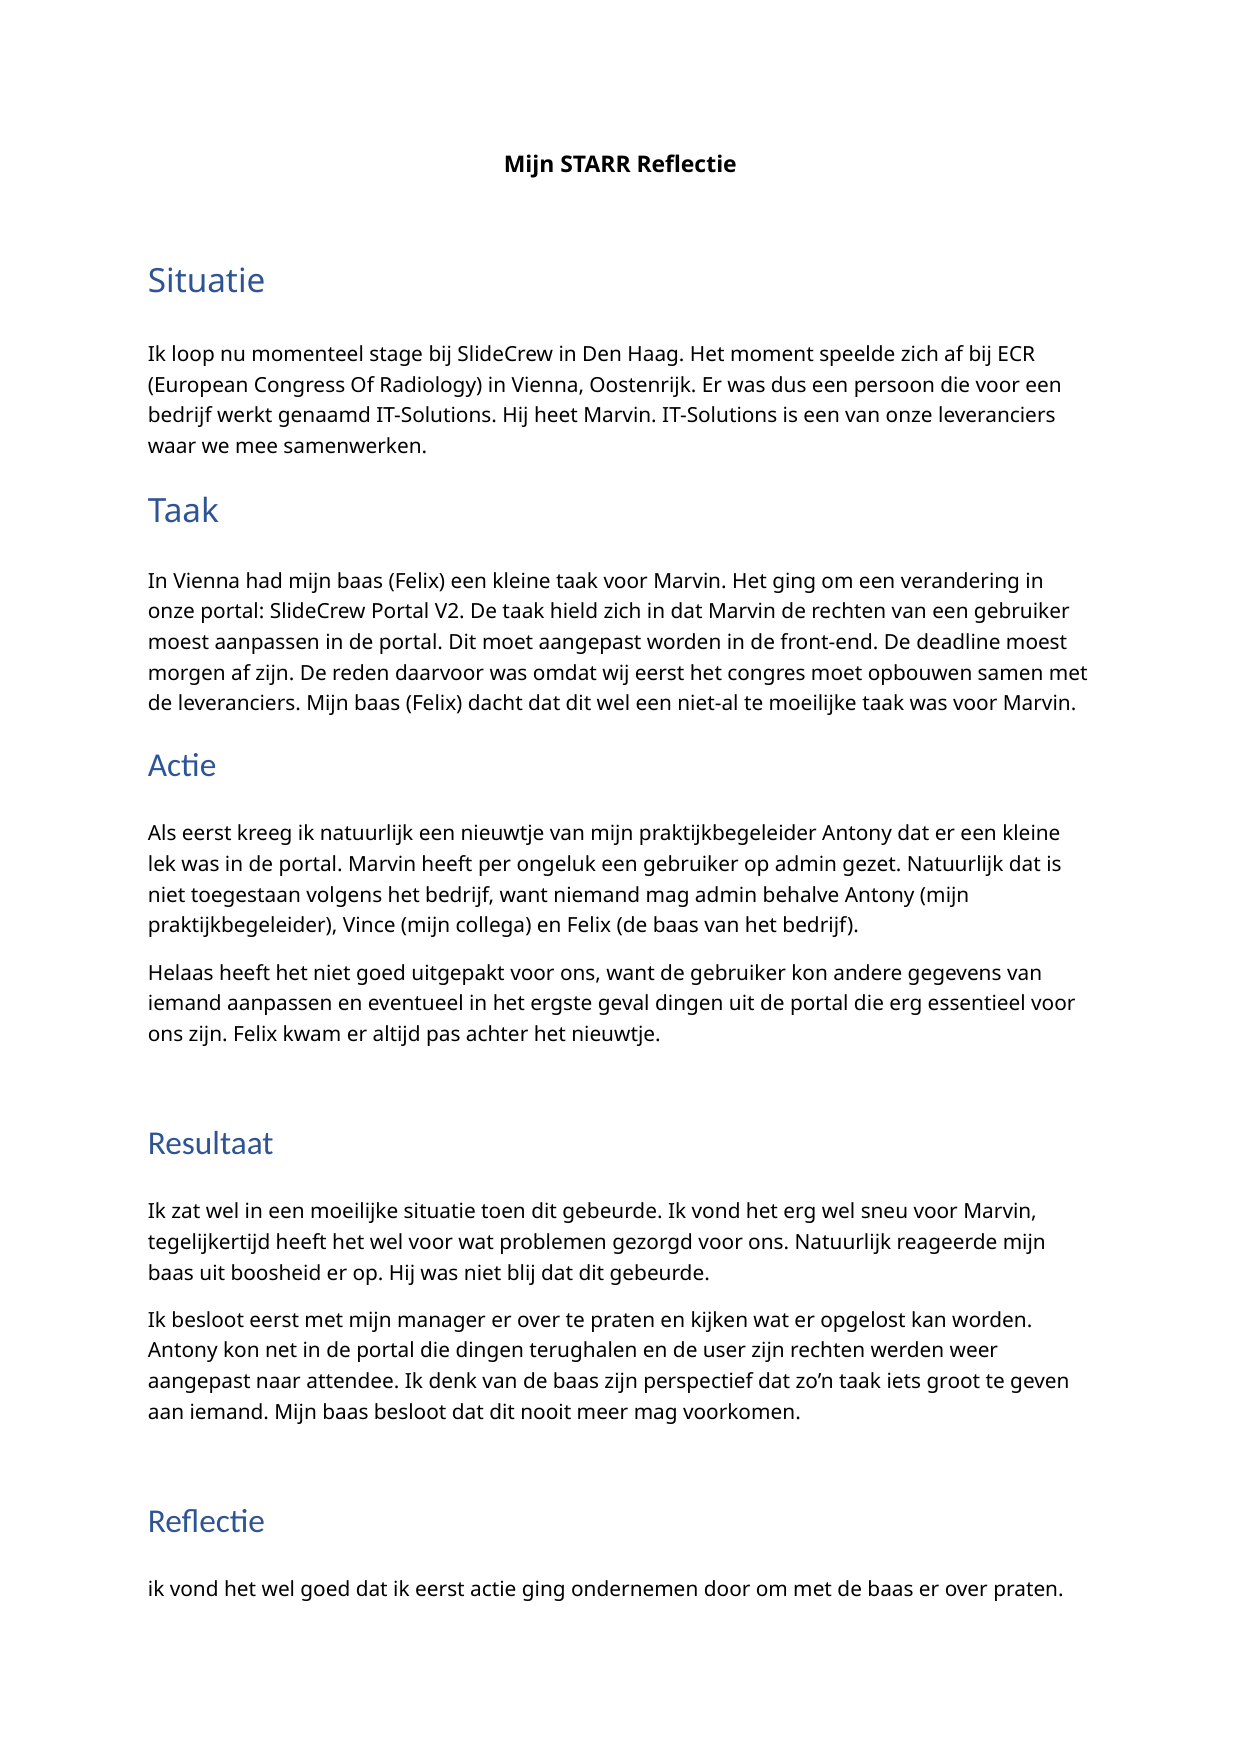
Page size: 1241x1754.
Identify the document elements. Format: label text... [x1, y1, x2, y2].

subtitle Reflectie [148, 1500, 1093, 1541]
subtitle Taak [148, 487, 1093, 532]
subtitle Situatie [148, 257, 1093, 302]
text In Vienna had mijn baas (Felix) een kleine taak voor Marvin. Het ging om een verandering in onze portal: SlideCrew Portal V2. De taak hield zich in dat Marvin de rechten van een gebruiker moest aanpassen in de portal. Dit moet aangepast worden in de front-end. De deadline moest morgen af zijn. De reden daarvoor was omdat wij eerst het congres moet opbouwen samen met de leveranciers. Mijn baas (Felix) dacht dat dit wel een niet-al te moeilijke taak was voor Marvin. [148, 536, 1093, 717]
text Mijn STARR Reflectie [148, 148, 1093, 179]
text Ik zat wel in een moeilijke situatie toen dit gebeurde. Ik vond het erg wel sneu voor Marvin, tegelijkertijd heeft het wel voor wat problemen gezorgd voor ons. Natuurlijk reageerde mijn baas uit boosheid er op. Hij was niet blij dat dit gebeurde. [148, 1166, 1093, 1286]
subtitle Actie [148, 744, 1093, 785]
text Ik loop nu momenteel stage bij SlideCrew in Den Haag. Het moment speelde zich af bij ECR (European Congress Of Radiology) in Vienna, Oostenrijk. Er was dus een persoon die voor een bedrijf werkt genaamd IT-Solutions. Hij heet Marvin. IT-Solutions is een van onze leveranciers waar we mee samenwerken. [148, 306, 1093, 459]
text Als eerst kreeg ik natuurlijk een nieuwtje van mijn praktijkbegeleider Antony dat er een kleine lek was in de portal. Marvin heeft per ongeluk een gebruiker op admin gezet. Natuurlijk dat is niet toegestaan volgens het bedrijf, want niemand mag admin behalve Antony (mijn praktijkbegeleider), Vince (mijn collega) en Felix (de baas van het bedrijf). [148, 788, 1093, 939]
subtitle Resultaat [148, 1122, 1093, 1163]
text Ik besloot eerst met mijn manager er over te praten en kijken wat er opgelost kan worden. Antony kon net in de portal die dingen terughalen en de user zijn rechten werden weer aangepast naar attendee. Ik denk van de baas zijn perspectief dat zo’n taak iets groot te geven aan iemand. Mijn baas besloot dat dit nooit meer mag voorkomen. [148, 1305, 1093, 1425]
text Helaas heeft het niet goed uitgepakt voor ons, want de gebruiker kon andere gegevens van iemand aanpassen en eventueel in het ergste geval dingen uit de portal die erg essentieel voor ons zijn. Felix kwam er altijd pas achter het nieuwtje. [148, 958, 1093, 1047]
